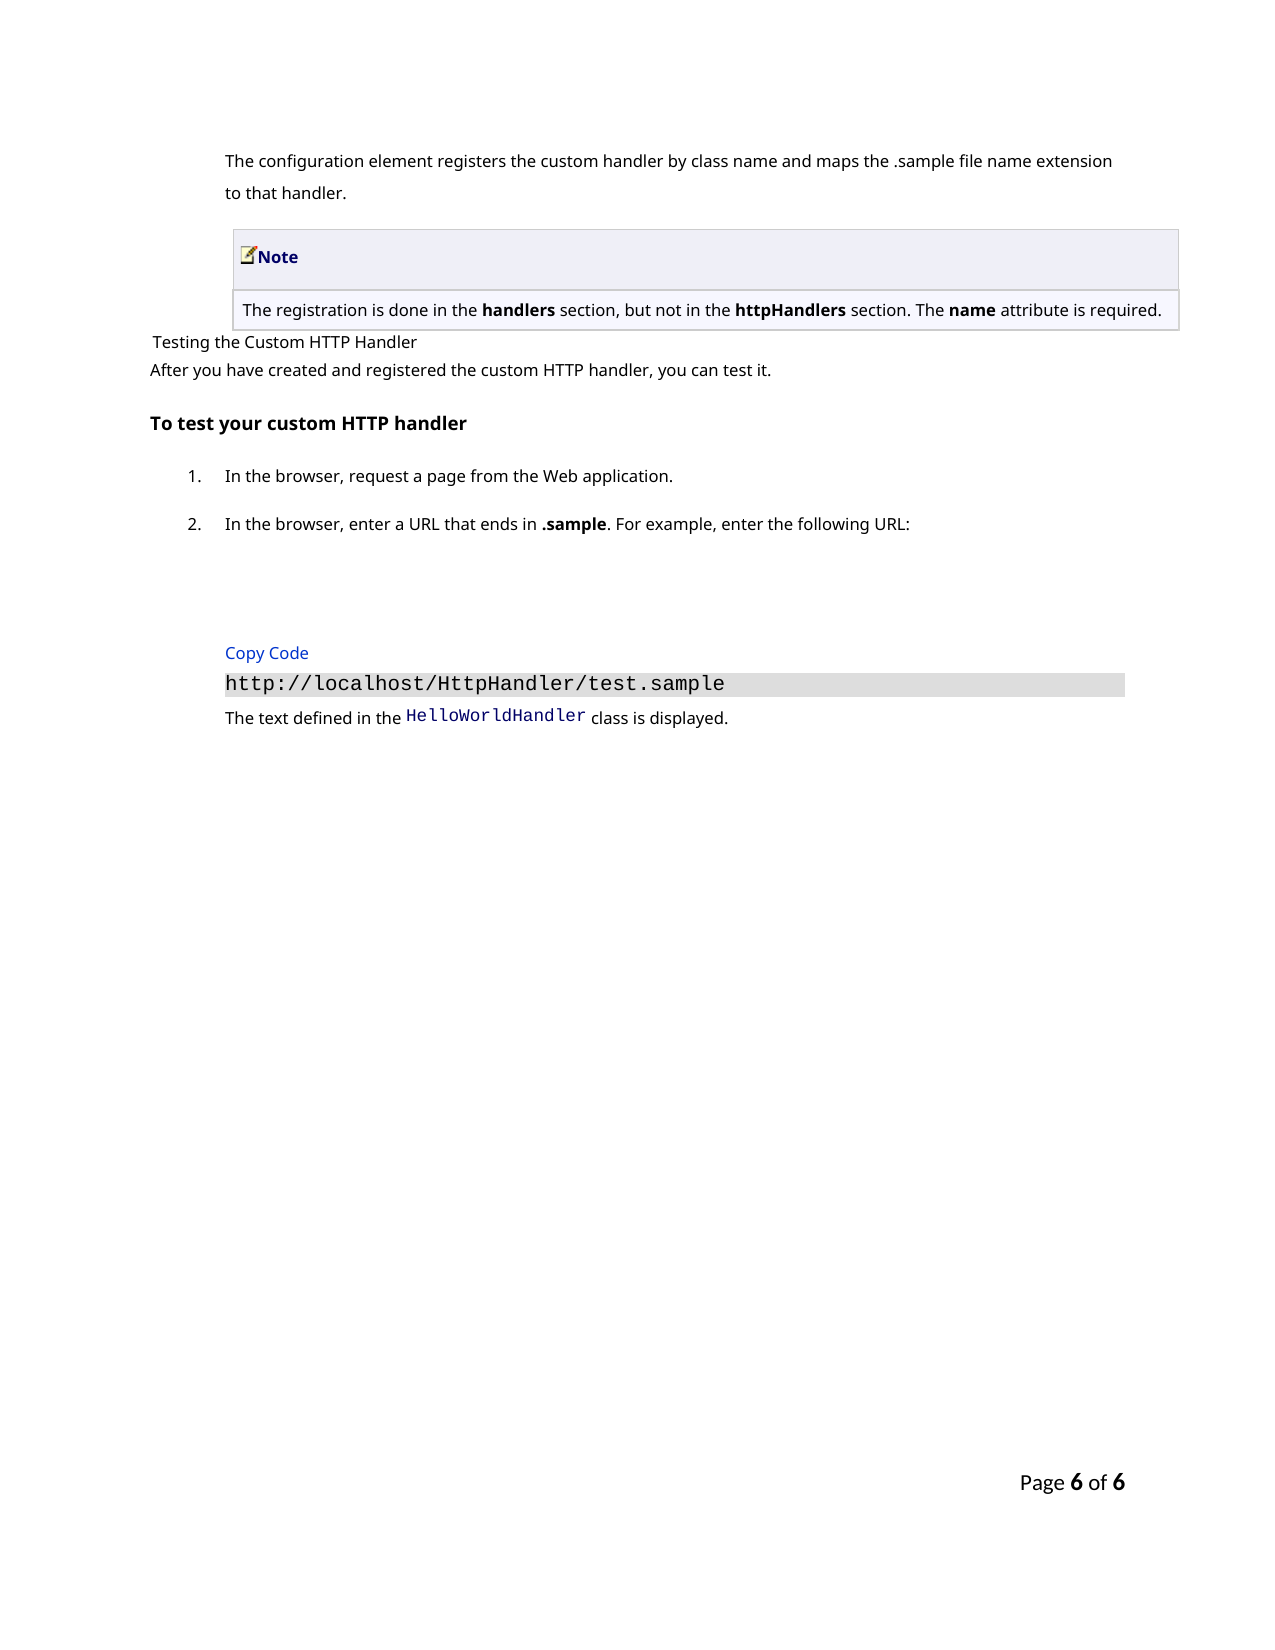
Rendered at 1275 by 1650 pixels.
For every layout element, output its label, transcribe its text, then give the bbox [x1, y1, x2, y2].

text The text defined in the HelloWorldHandler class is displayed. [225, 706, 1125, 729]
text Testing the Custom HTTP Handler [150, 330, 1125, 358]
list In the browser, enter a URL that ends in .sample. For example, enter the following URL: [187, 512, 1125, 535]
list In the browser, request a page from the Web application. [187, 465, 1125, 488]
table_cell The registration is done in the handlers section, but not in the httpHandlers section. The name attribute is required. [234, 291, 1178, 329]
text Copy Code [225, 642, 1125, 664]
text After you have created and registered the custom HTTP handler, you can test it. [150, 358, 1125, 381]
text To test your custom HTTP handler [150, 410, 1125, 436]
table_header Note [234, 230, 1178, 289]
text http://localhost/HttpHandler/test.sample [225, 673, 1125, 697]
picture [240, 246, 258, 264]
text The configuration element registers the custom handler by class name and maps the .sample file name extension to that handler. [225, 150, 1125, 204]
